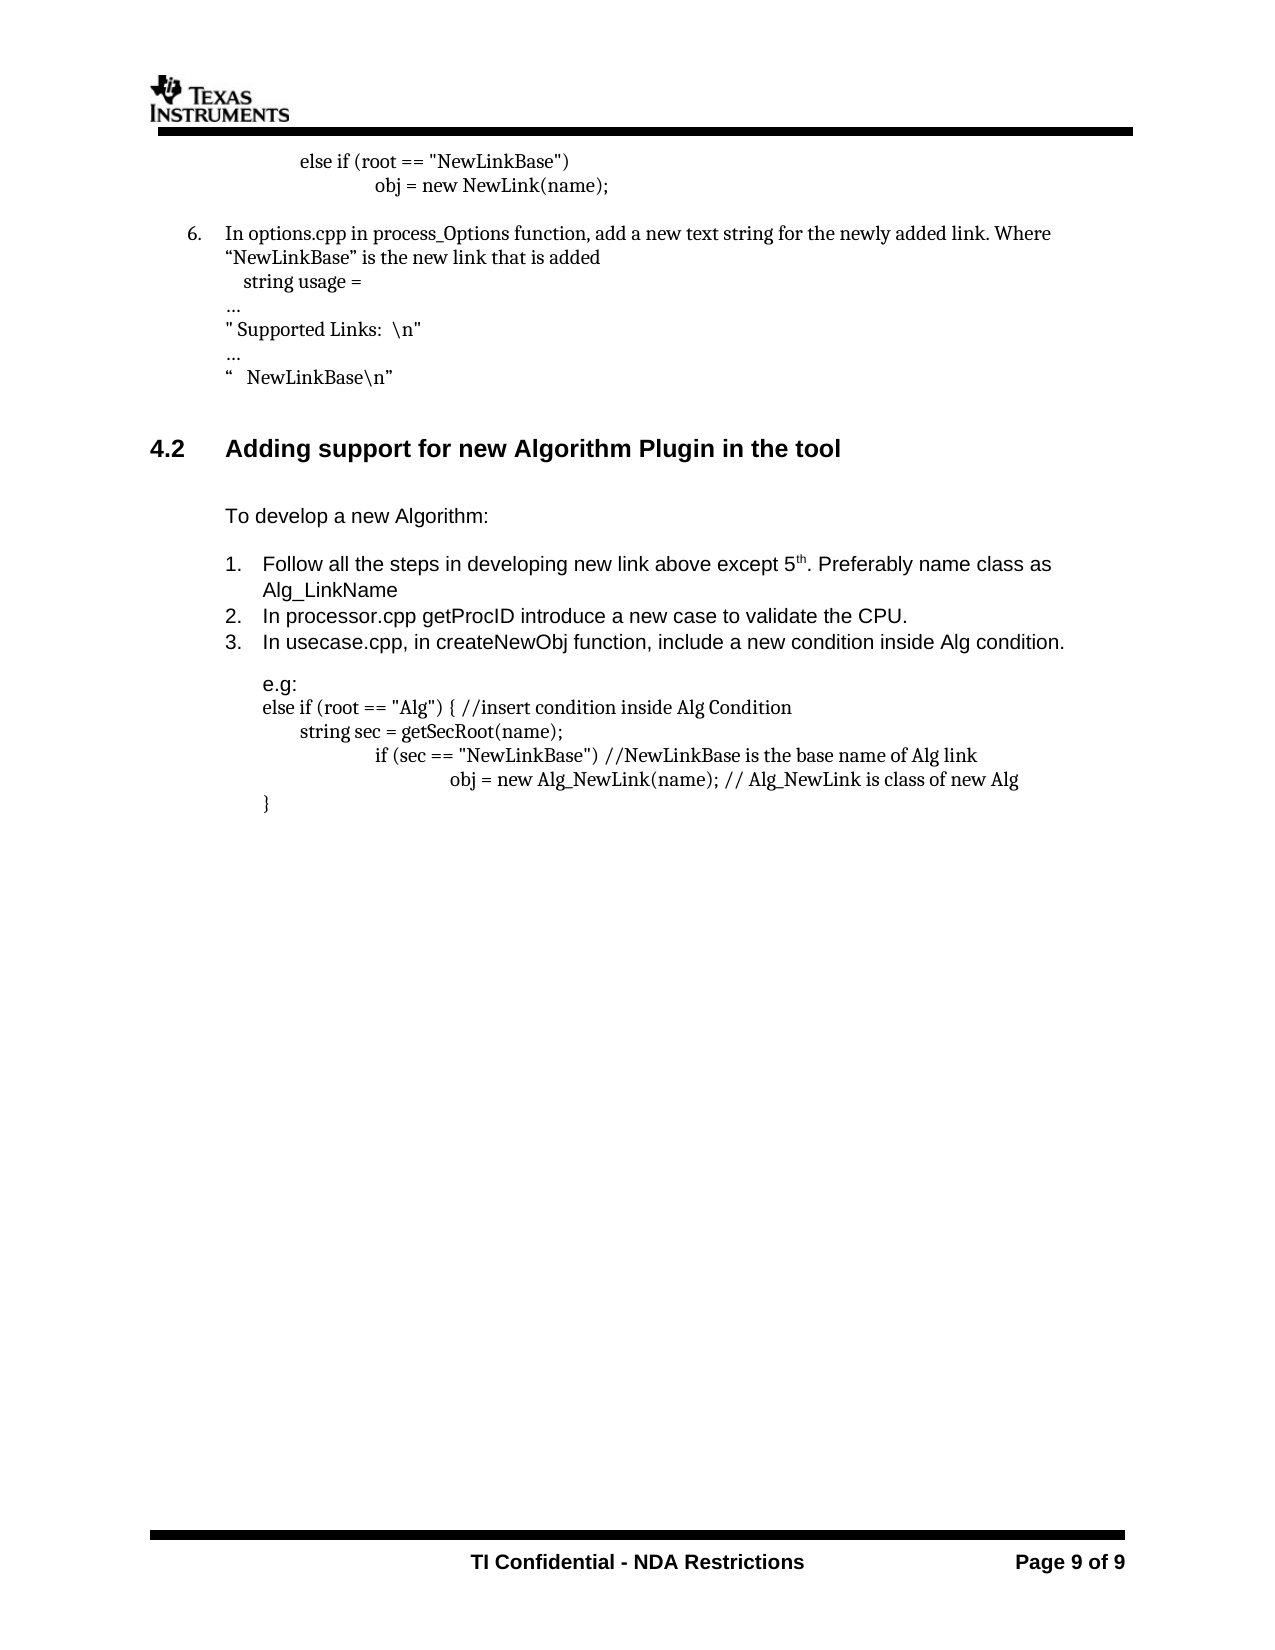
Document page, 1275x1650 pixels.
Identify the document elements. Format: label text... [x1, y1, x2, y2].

text string sec = getSecRoot(name); [187, 720, 1125, 744]
text } [187, 792, 1125, 816]
text obj = new Alg_NewLink(name); // Alg_NewLink is class of new Alg [262, 768, 1125, 792]
text To develop a new Algorithm: [187, 504, 1125, 528]
list In usecase.cpp, in createNewObj function, include a new condition inside Alg condition. [225, 629, 1125, 653]
picture [150, 75, 289, 122]
text obj = new NewLink(name); [150, 174, 1125, 198]
list In options.cpp in process_Options function, add a new text string for the newly added link. Where “NewLinkBase” is the new link that is added string usage = … " Supported Links: \n" … “ NewLinkBase\n” [187, 222, 1125, 389]
text else if (root == "NewLinkBase") [225, 150, 1125, 174]
text if (sec == "NewLinkBase") //NewLinkBase is the base name of Alg link [262, 744, 1125, 768]
list In processor.cpp getProcID introduce a new case to validate the CPU. [225, 604, 1125, 628]
list Follow all the steps in developing new link above except 5th. Preferably name class as Alg_LinkName [225, 552, 1125, 602]
text e.g: [187, 672, 1125, 696]
text else if (root == "Alg") { //insert condition inside Alg Condition [187, 696, 1125, 720]
subtitle Adding support for new Algorithm Plugin in the tool [150, 434, 1125, 463]
